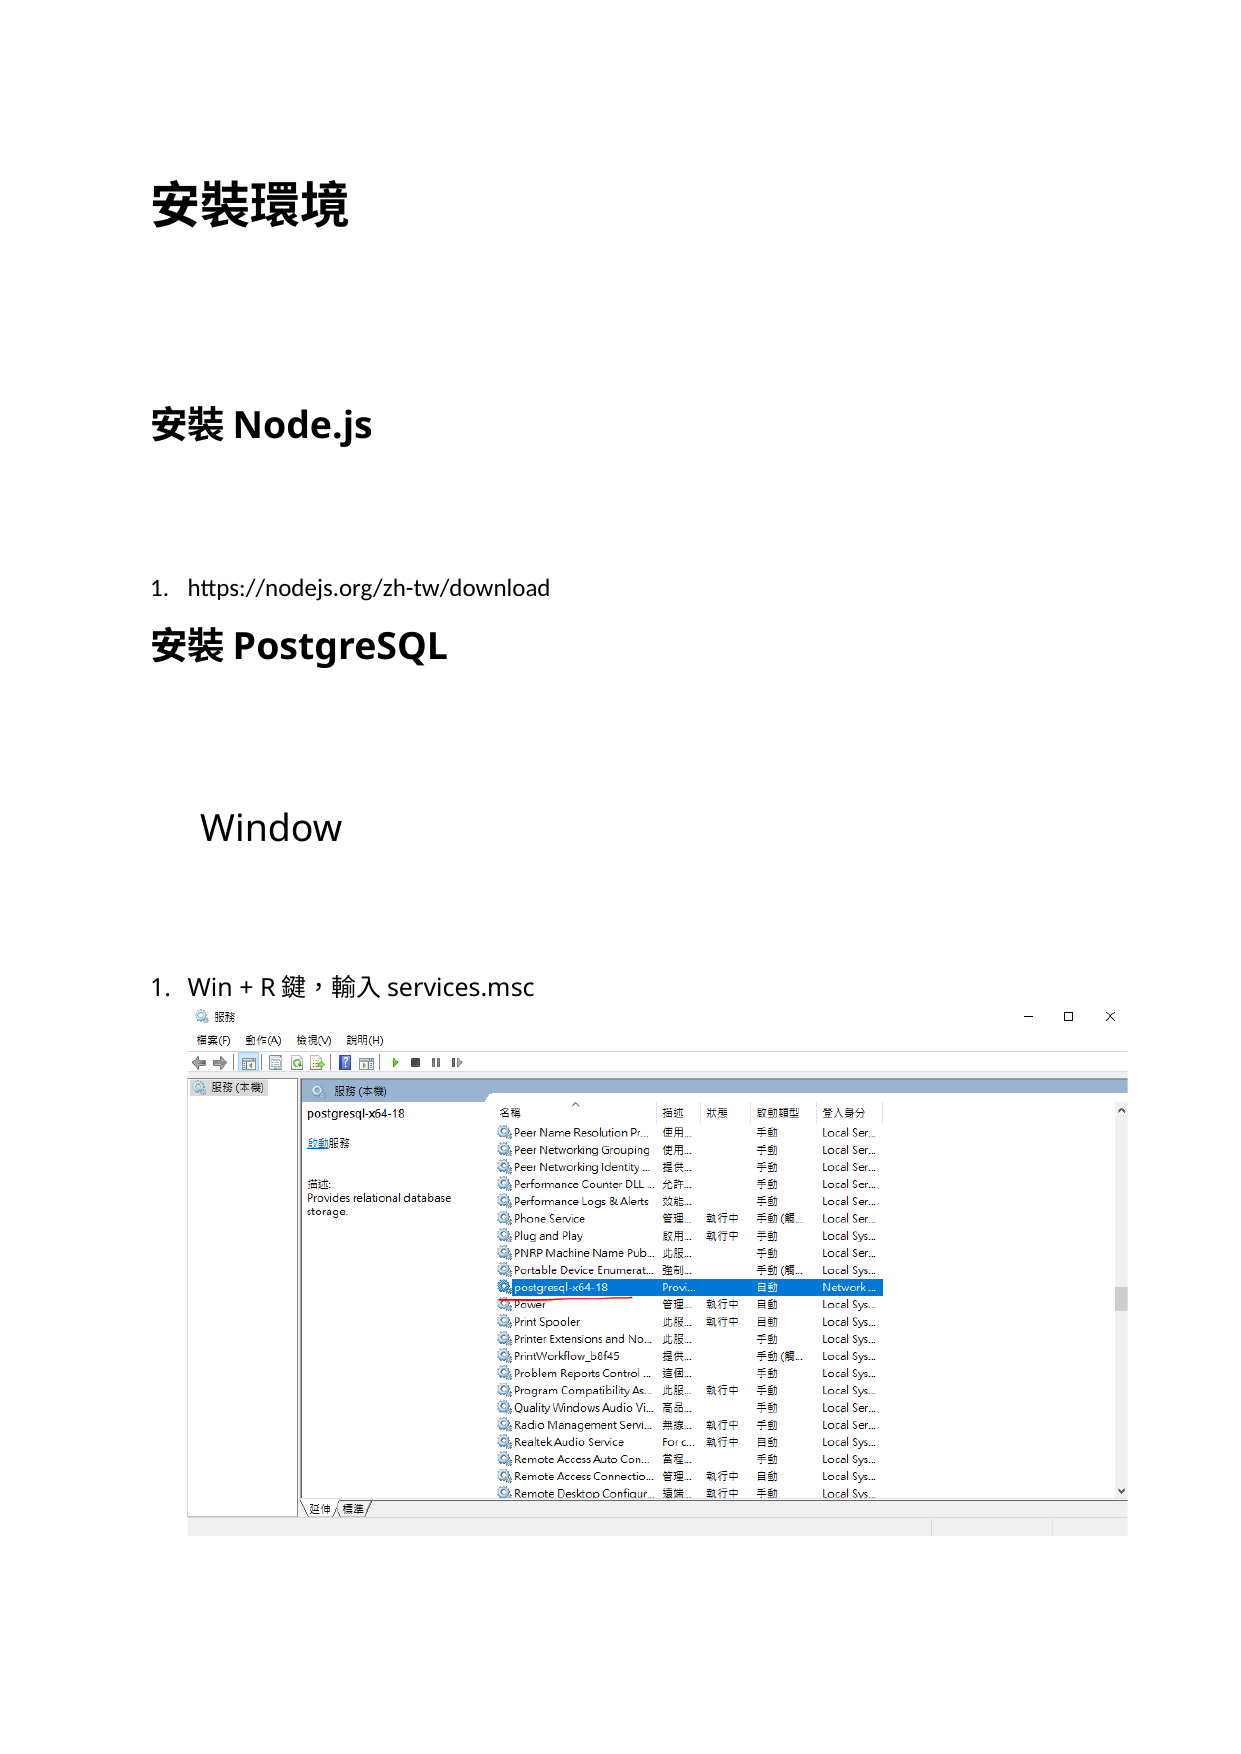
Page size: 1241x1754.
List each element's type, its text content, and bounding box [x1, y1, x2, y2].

subtitle 安裝Node.js [150, 384, 1090, 459]
subtitle Window [200, 790, 1090, 865]
picture [187, 1004, 1128, 1536]
subtitle 安裝環境 [150, 164, 1090, 239]
subtitle 安裝PostgreSQL [150, 606, 1090, 681]
list https://nodejs.org/zh-tw/download [150, 568, 1090, 606]
